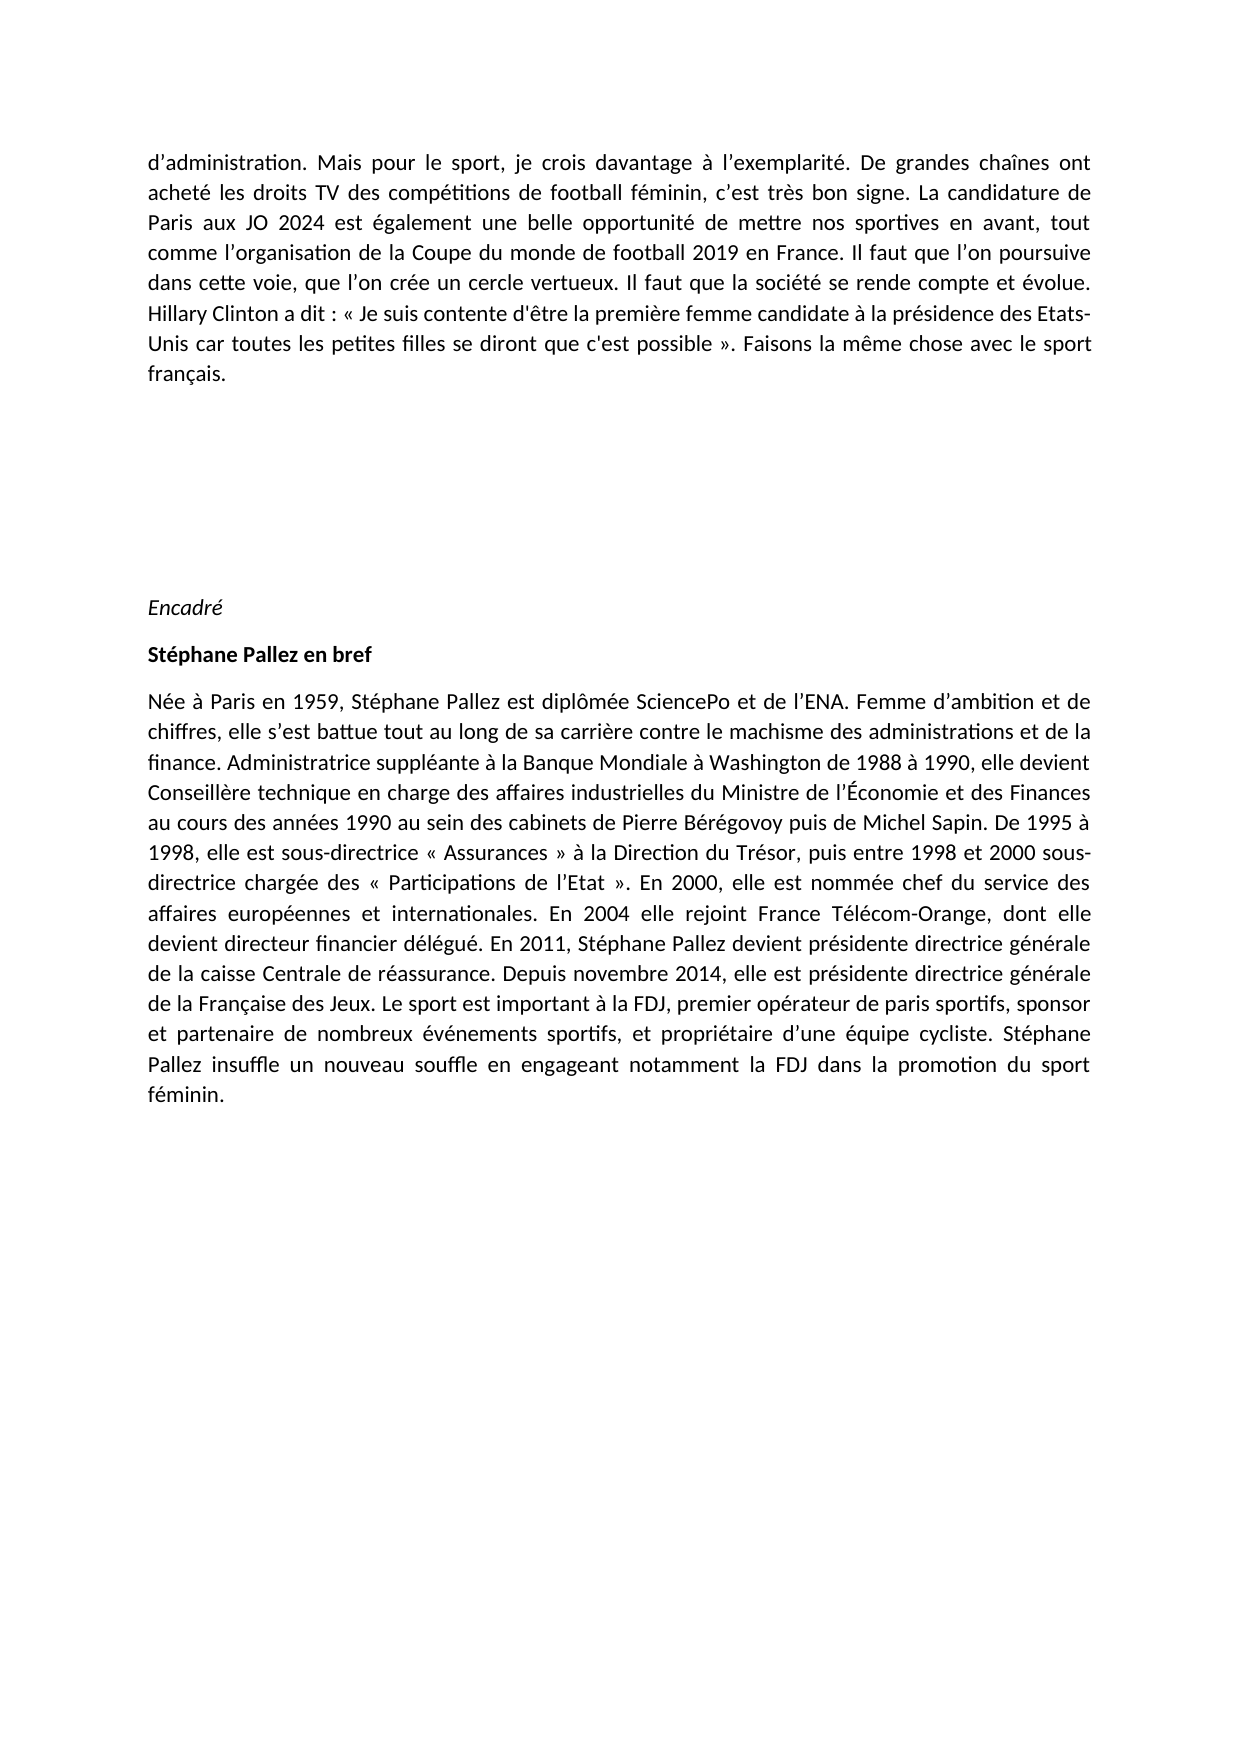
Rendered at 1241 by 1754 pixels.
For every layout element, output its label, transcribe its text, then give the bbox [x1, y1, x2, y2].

text Encadré [148, 593, 1093, 621]
text Née à Paris en 1959, Stéphane Pallez est diplômée SciencePo et de l’ENA. Femme d’ambition et de chiffres, elle s’est battue tout au long de sa carrière contre le machisme des administrations et de la finance. Administratrice suppléante à la Banque Mondiale à Washington de 1988 à 1990, elle devient Conseillère technique en charge des affaires industrielles du Ministre de l’Économie et des Finances au cours des années 1990 au sein des cabinets de Pierre Bérégovoy puis de Michel Sapin. De 1995 à 1998, elle est sous-directrice « Assurances » à la Direction du Trésor, puis entre 1998 et 2000 sous-directrice chargée des « Participations de l’Etat ». En 2000, elle est nommée chef du service des affaires européennes et internationales. En 2004 elle rejoint France Télécom-Orange, dont elle devient directeur financier délégué. En 2011, Stéphane Pallez devient présidente directrice générale de la caisse Centrale de réassurance. Depuis novembre 2014, elle est présidente directrice générale de la Française des Jeux. Le sport est important à la FDJ, premier opérateur de paris sportifs, sponsor et partenaire de nombreux événements sportifs, et propriétaire d’une équipe cycliste. Stéphane Pallez insuffle un nouveau souffle en engageant notamment la FDJ dans la promotion du sport féminin. [148, 687, 1093, 1108]
text Stéphane Pallez en bref [148, 640, 1093, 668]
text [148, 148, 1093, 387]
